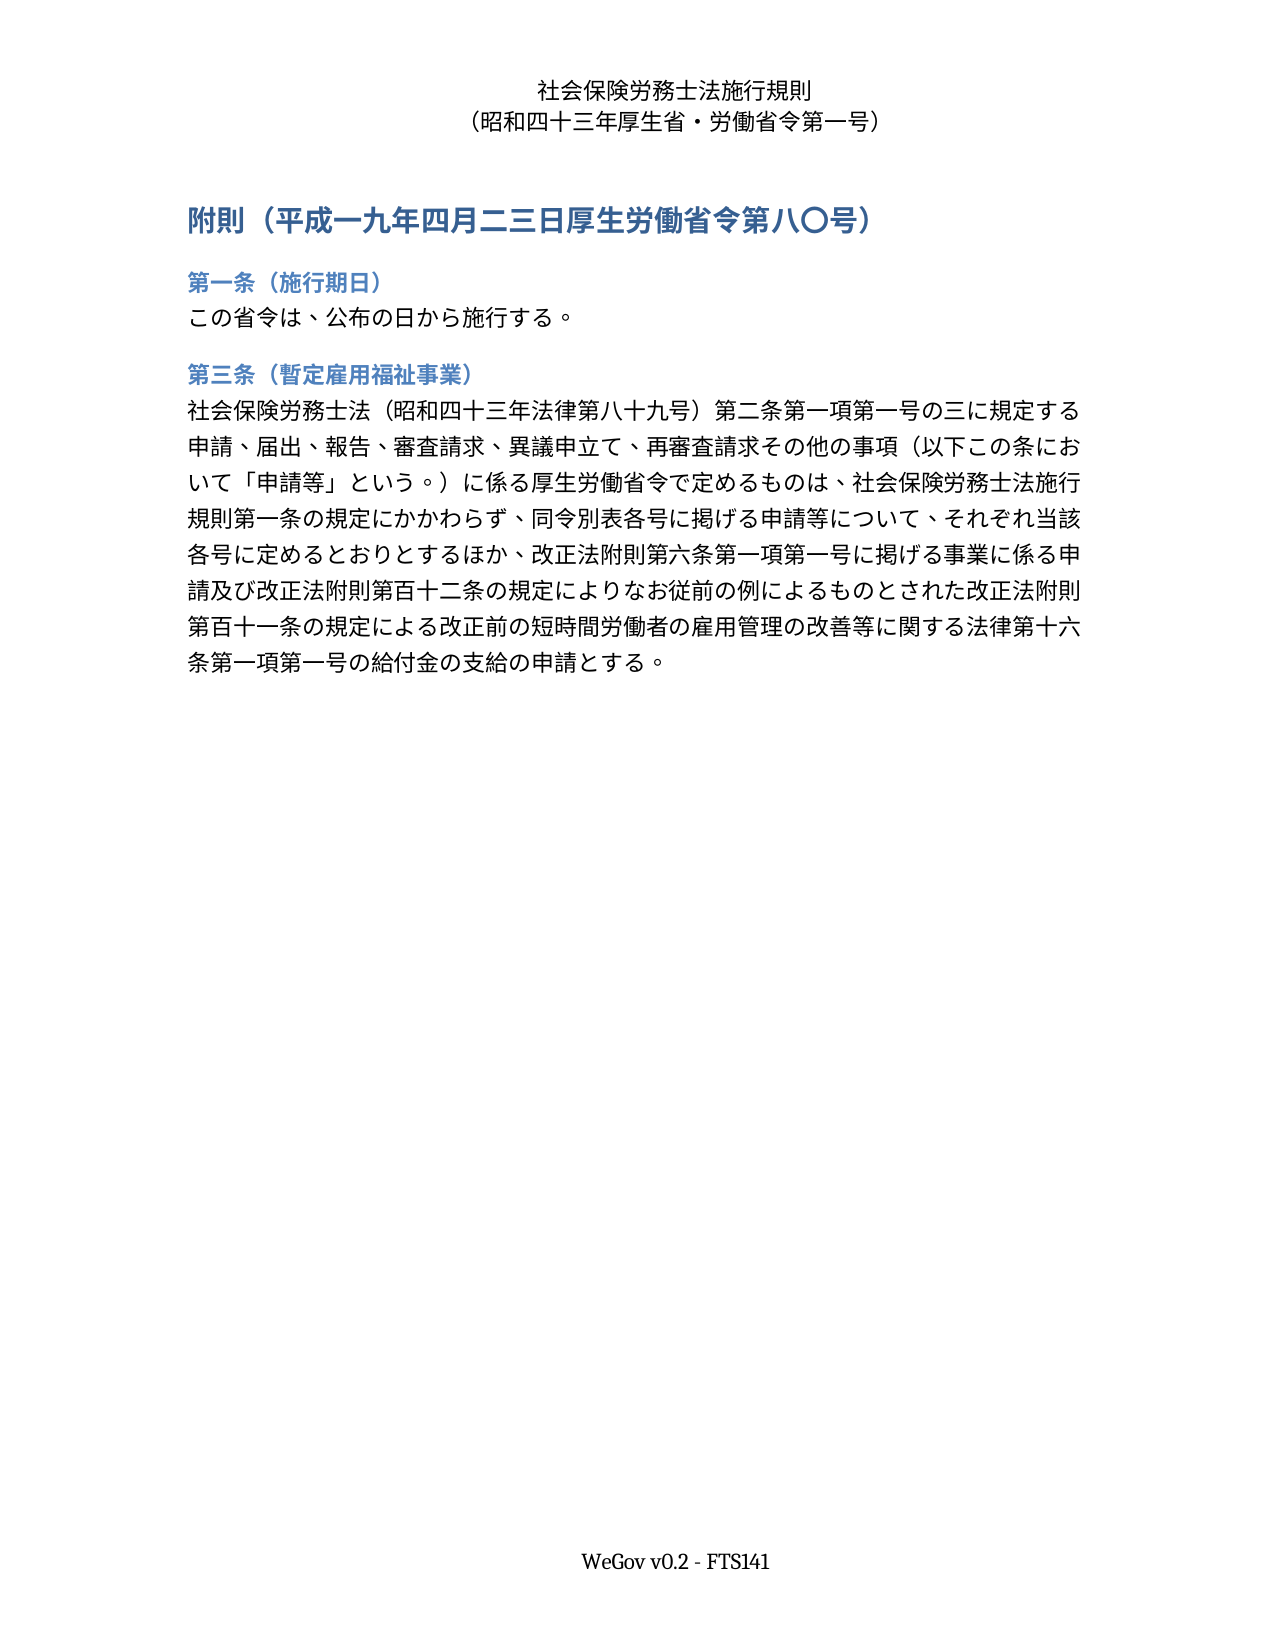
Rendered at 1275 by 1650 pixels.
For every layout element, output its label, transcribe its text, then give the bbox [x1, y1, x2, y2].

subtitle 附則（平成一九年四月二三日厚生労働省令第八〇号） [187, 200, 1087, 240]
subtitle 第三条（暫定雇用福祉事業） [187, 359, 1087, 390]
text 社会保険労務士法（昭和四十三年法律第八十九号）第二条第一項第一号の三に規定する申請、届出、報告、審査請求、異議申立て、再審査請求その他の事項（以下この条において「申請等」という。）に係る厚生労働省令で定めるものは、社会保険労務士法施行規則第一条の規定にかかわらず、同令別表各号に掲げる申請等について、それぞれ当該各号に定めるとおりとするほか、改正法附則第六条第一項第一号に掲げる事業に係る申請及び改正法附則第百十二条の規定によりなお従前の例によるものとされた改正法附則第百十一条の規定による改正前の短時間労働者の雇用管理の改善等に関する法律第十六条第一項第一号の給付金の支給の申請とする。 [187, 395, 1087, 678]
subtitle 第一条（施行期日） [187, 266, 1087, 298]
text この省令は、公布の日から施行する。 [187, 302, 1087, 334]
